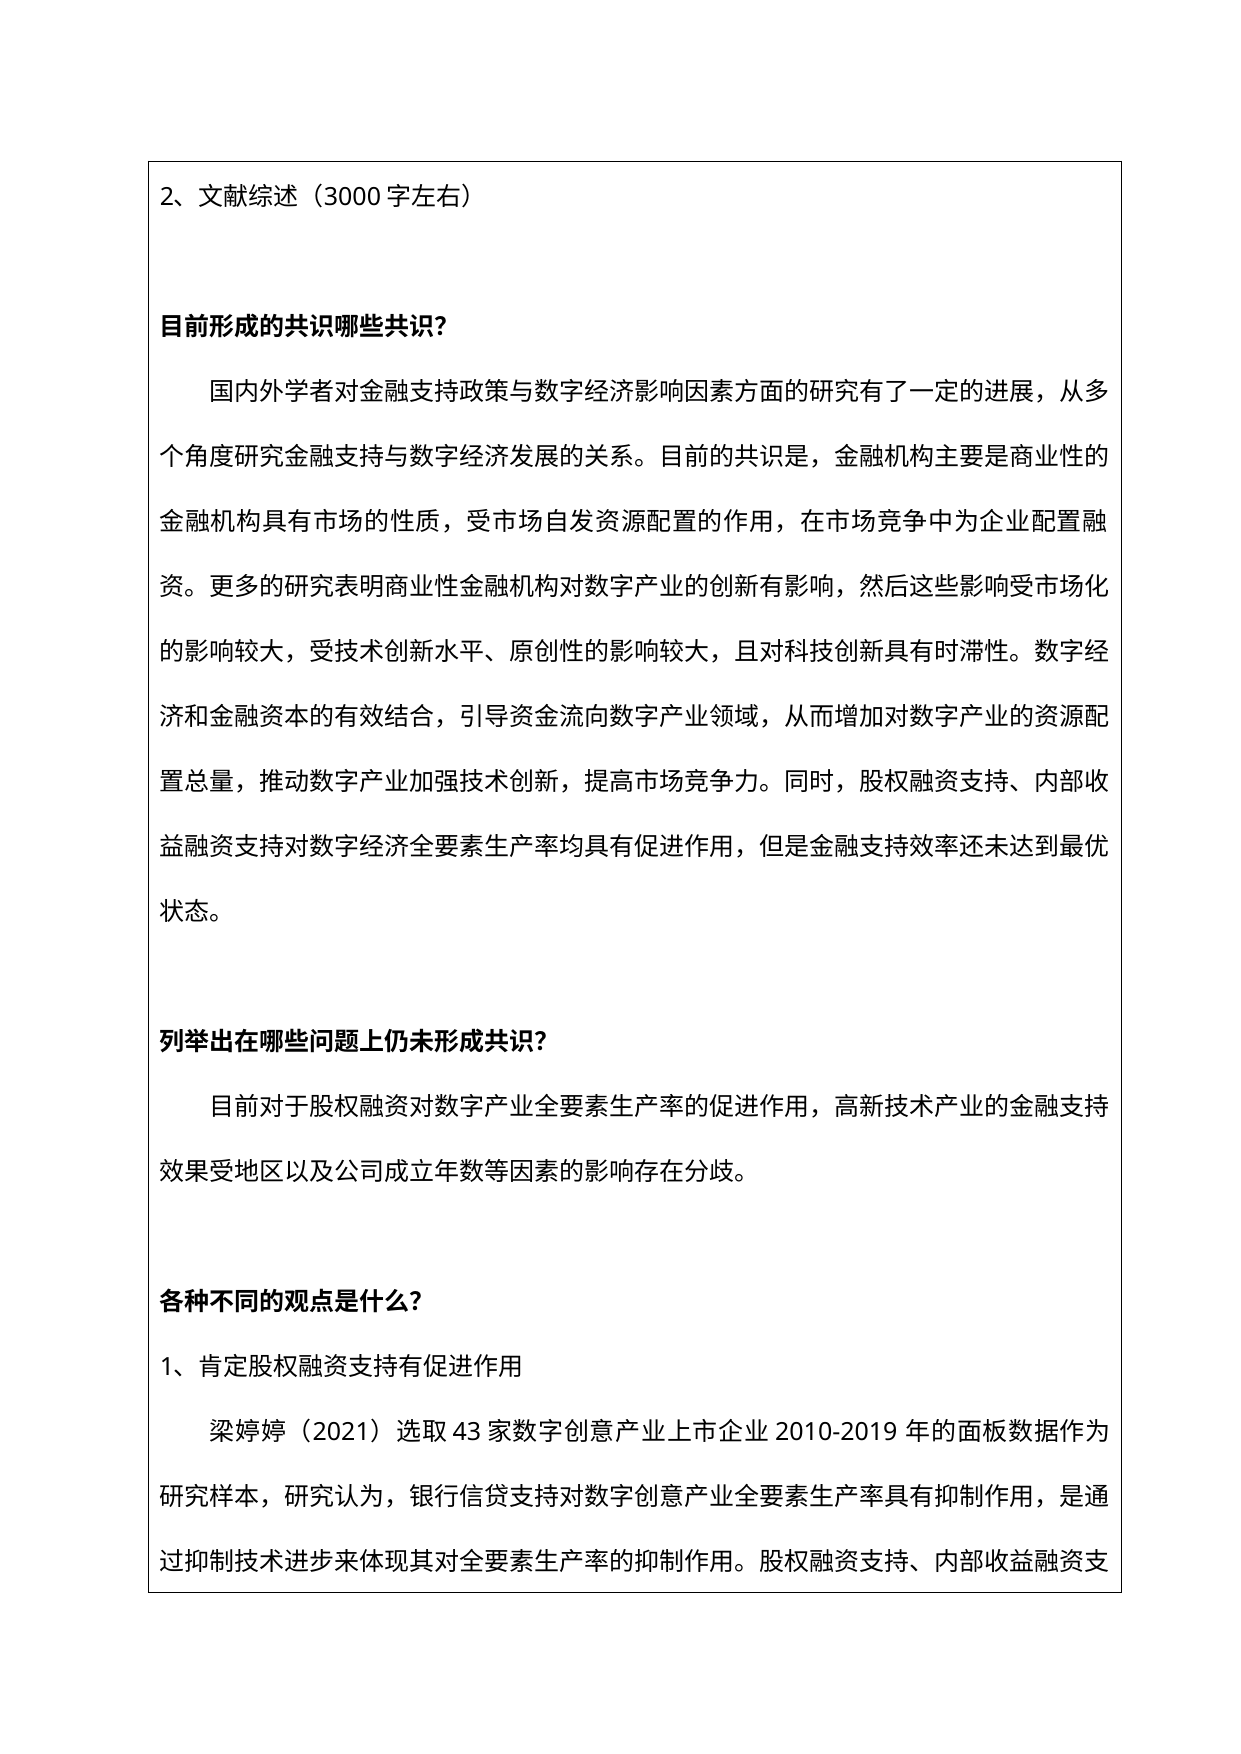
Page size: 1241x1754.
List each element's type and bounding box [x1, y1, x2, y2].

table_header [149, 162, 1121, 1592]
